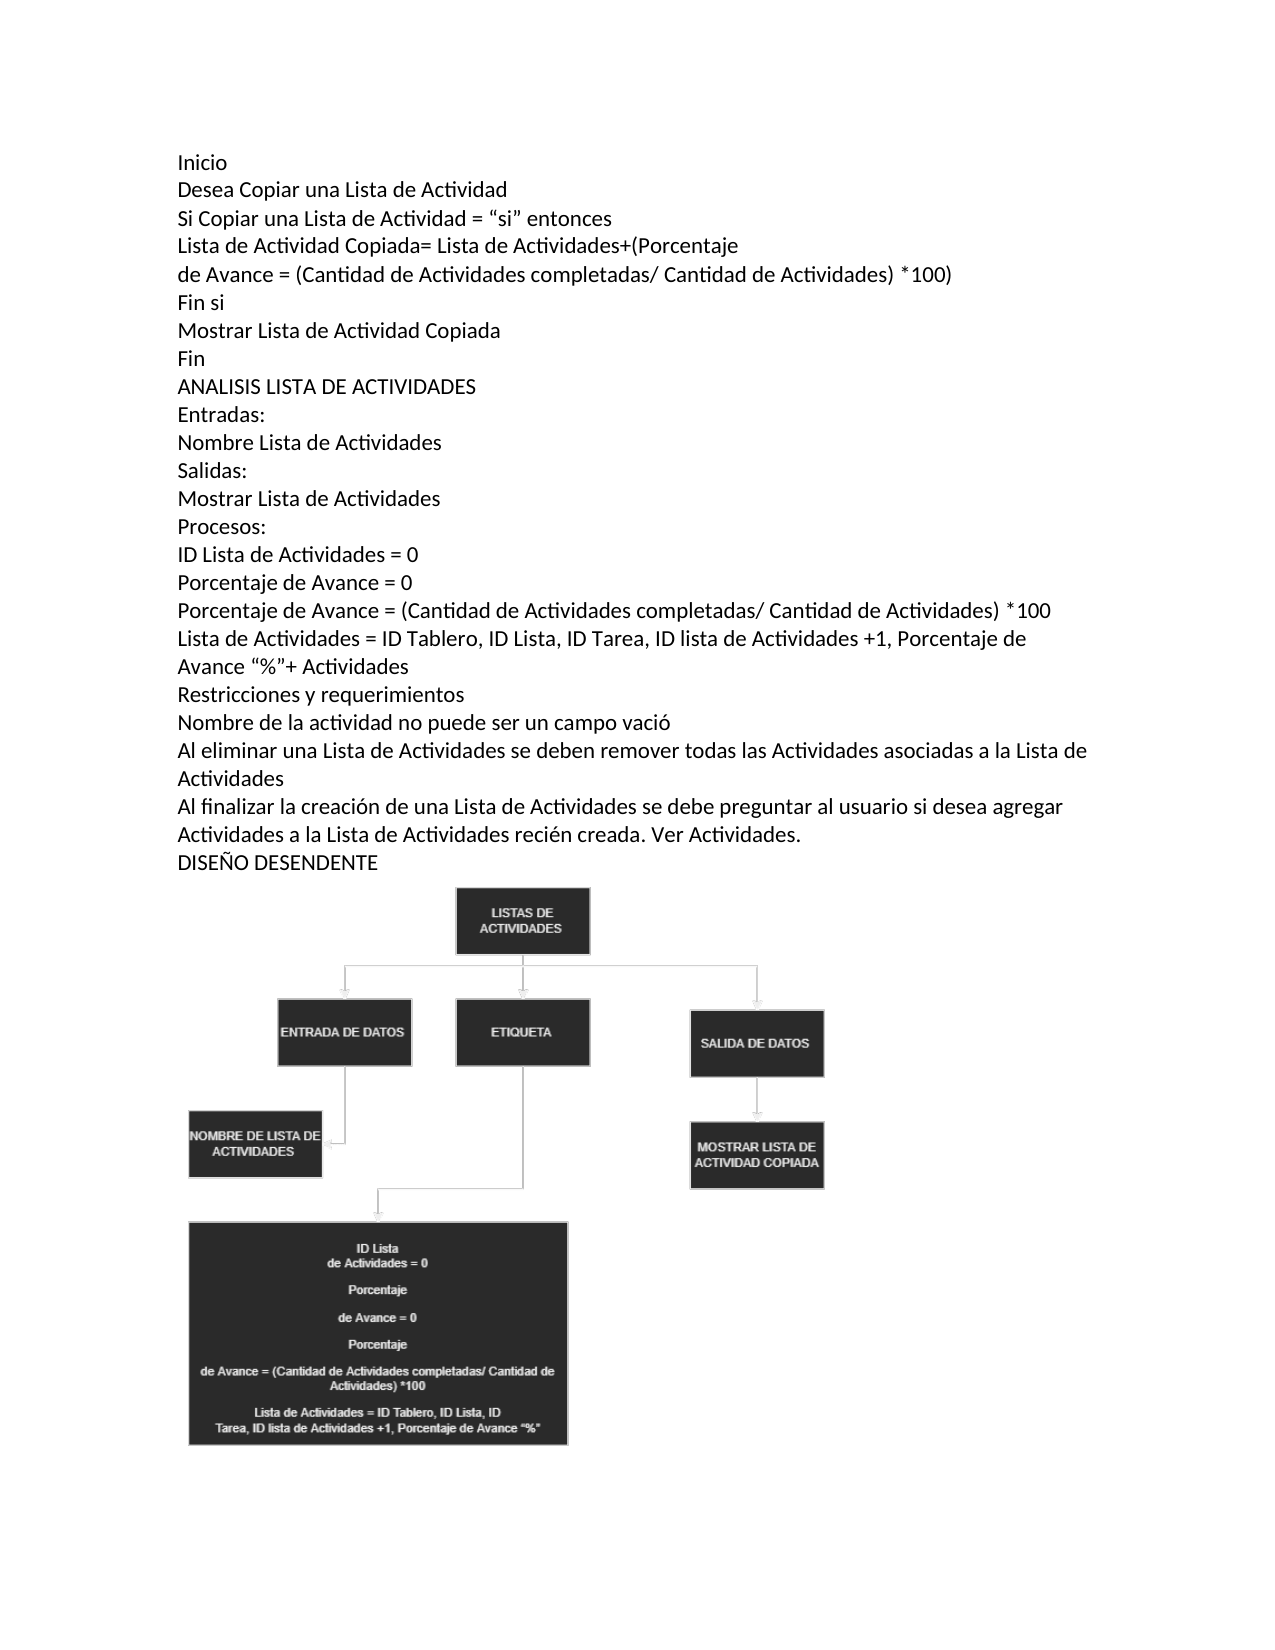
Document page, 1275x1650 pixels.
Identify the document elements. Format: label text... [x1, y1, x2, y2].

text Nombre Lista de Actividades [177, 428, 1098, 456]
text Fin si [177, 288, 1098, 316]
text Inicio [177, 148, 1098, 176]
text Desea Copiar una Lista de Actividad [177, 176, 1098, 204]
text Nombre de la actividad no puede ser un campo vació [177, 708, 1098, 736]
text ID Lista de Actividades = 0 [177, 540, 1098, 568]
text Lista de Actividad Copiada= Lista de Actividades+(Porcentaje de Avance = (Cantidad de Actividades completadas/ Cantidad de Actividades) *100) [177, 232, 1098, 288]
picture [177, 876, 836, 1457]
text Mostrar Lista de Actividades [177, 484, 1098, 512]
text Salidas: [177, 456, 1098, 484]
text Fin [177, 344, 1098, 372]
text Porcentaje de Avance = 0 [177, 568, 1098, 596]
text Restricciones y requerimientos [177, 680, 1098, 708]
text ANALISIS LISTA DE ACTIVIDADES [177, 372, 1098, 400]
text DISEÑO DESENDENTE [177, 848, 1098, 876]
text Si Copiar una Lista de Actividad = “si” entonces [177, 204, 1098, 232]
text Lista de Actividades = ID Tablero, ID Lista, ID Tarea, ID lista de Actividades +1, Porcentaje de Avance “%”+ Actividades [177, 624, 1098, 680]
text Al eliminar una Lista de Actividades se deben remover todas las Actividades asociadas a la Lista de Actividades [177, 736, 1098, 792]
text Al finalizar la creación de una Lista de Actividades se debe preguntar al usuario si desea agregar Actividades a la Lista de Actividades recién creada. Ver Actividades. [177, 792, 1098, 848]
text Porcentaje de Avance = (Cantidad de Actividades completadas/ Cantidad de Actividades) *100 [177, 596, 1098, 624]
text Procesos: [177, 512, 1098, 540]
text Entradas: [177, 400, 1098, 428]
text Mostrar Lista de Actividad Copiada [177, 316, 1098, 344]
